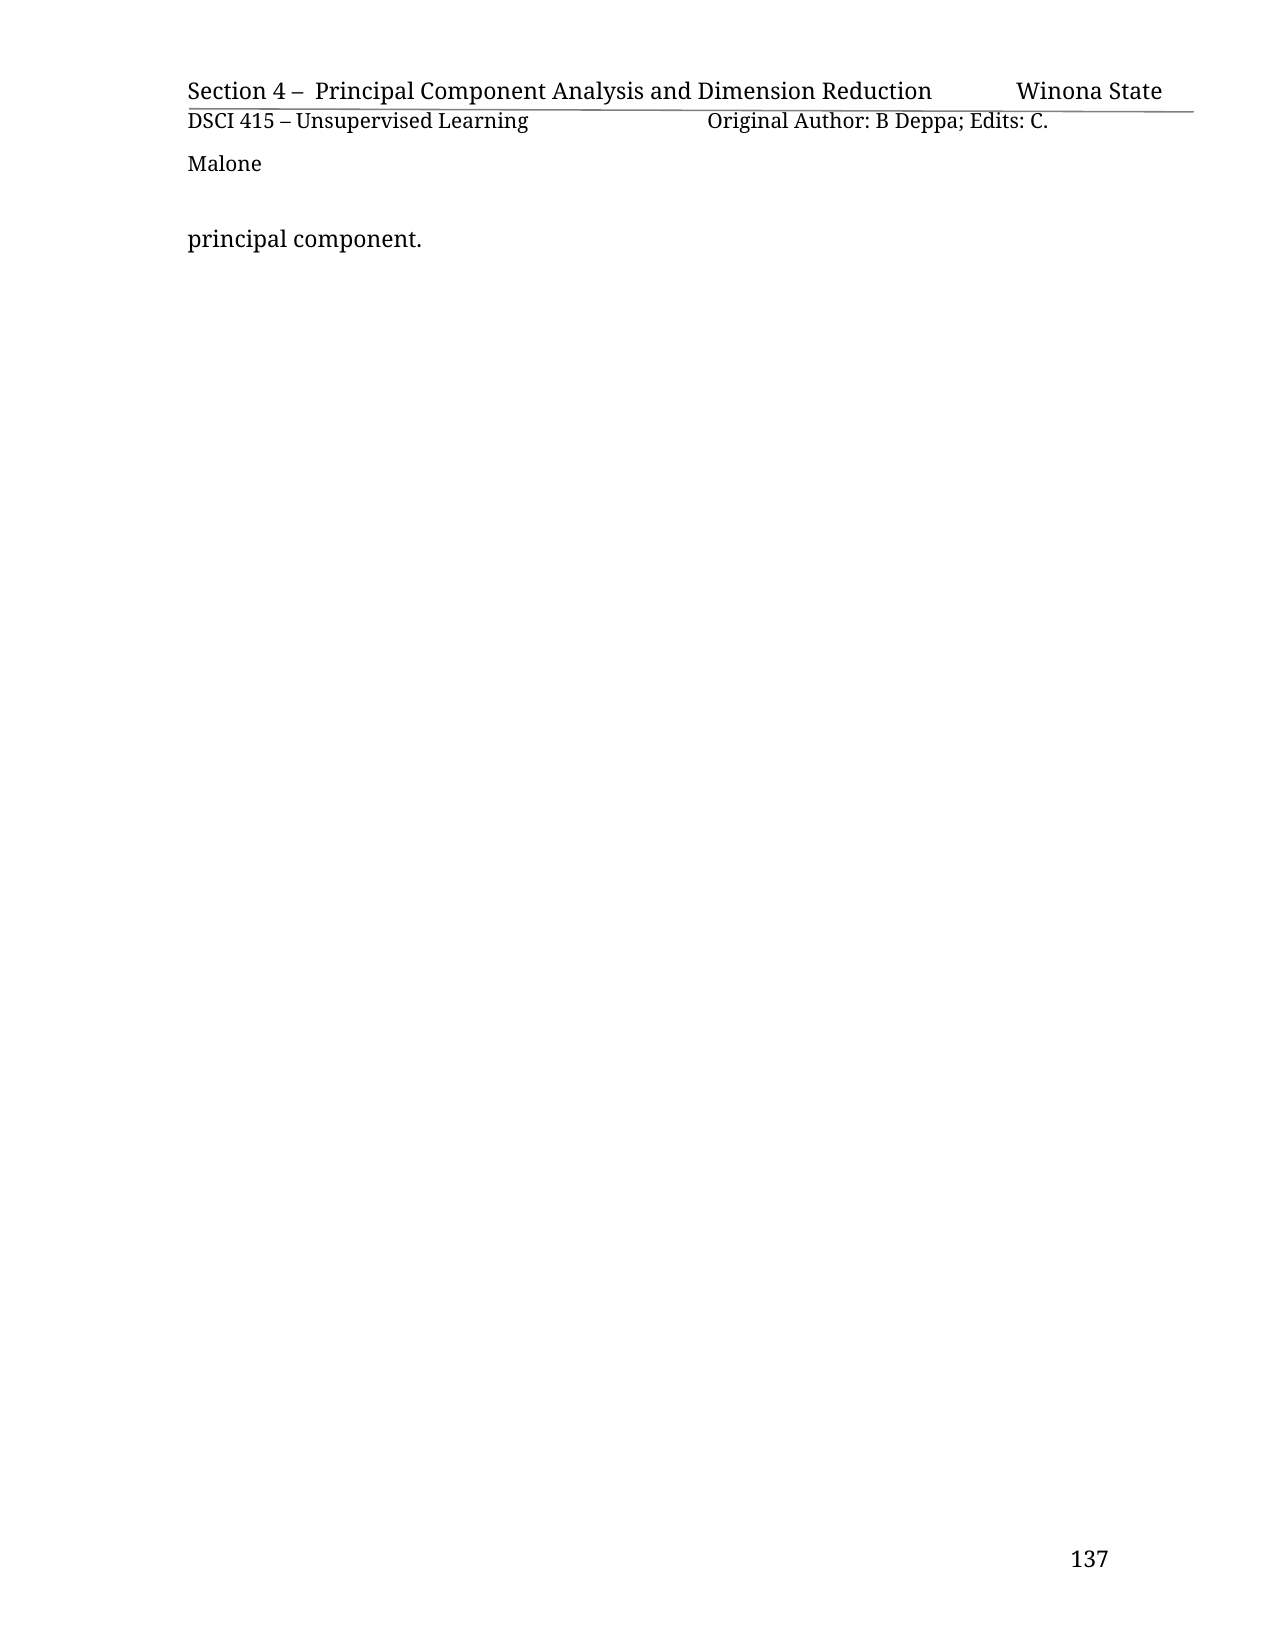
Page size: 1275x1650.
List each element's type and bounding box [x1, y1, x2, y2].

text [187, 223, 1087, 316]
